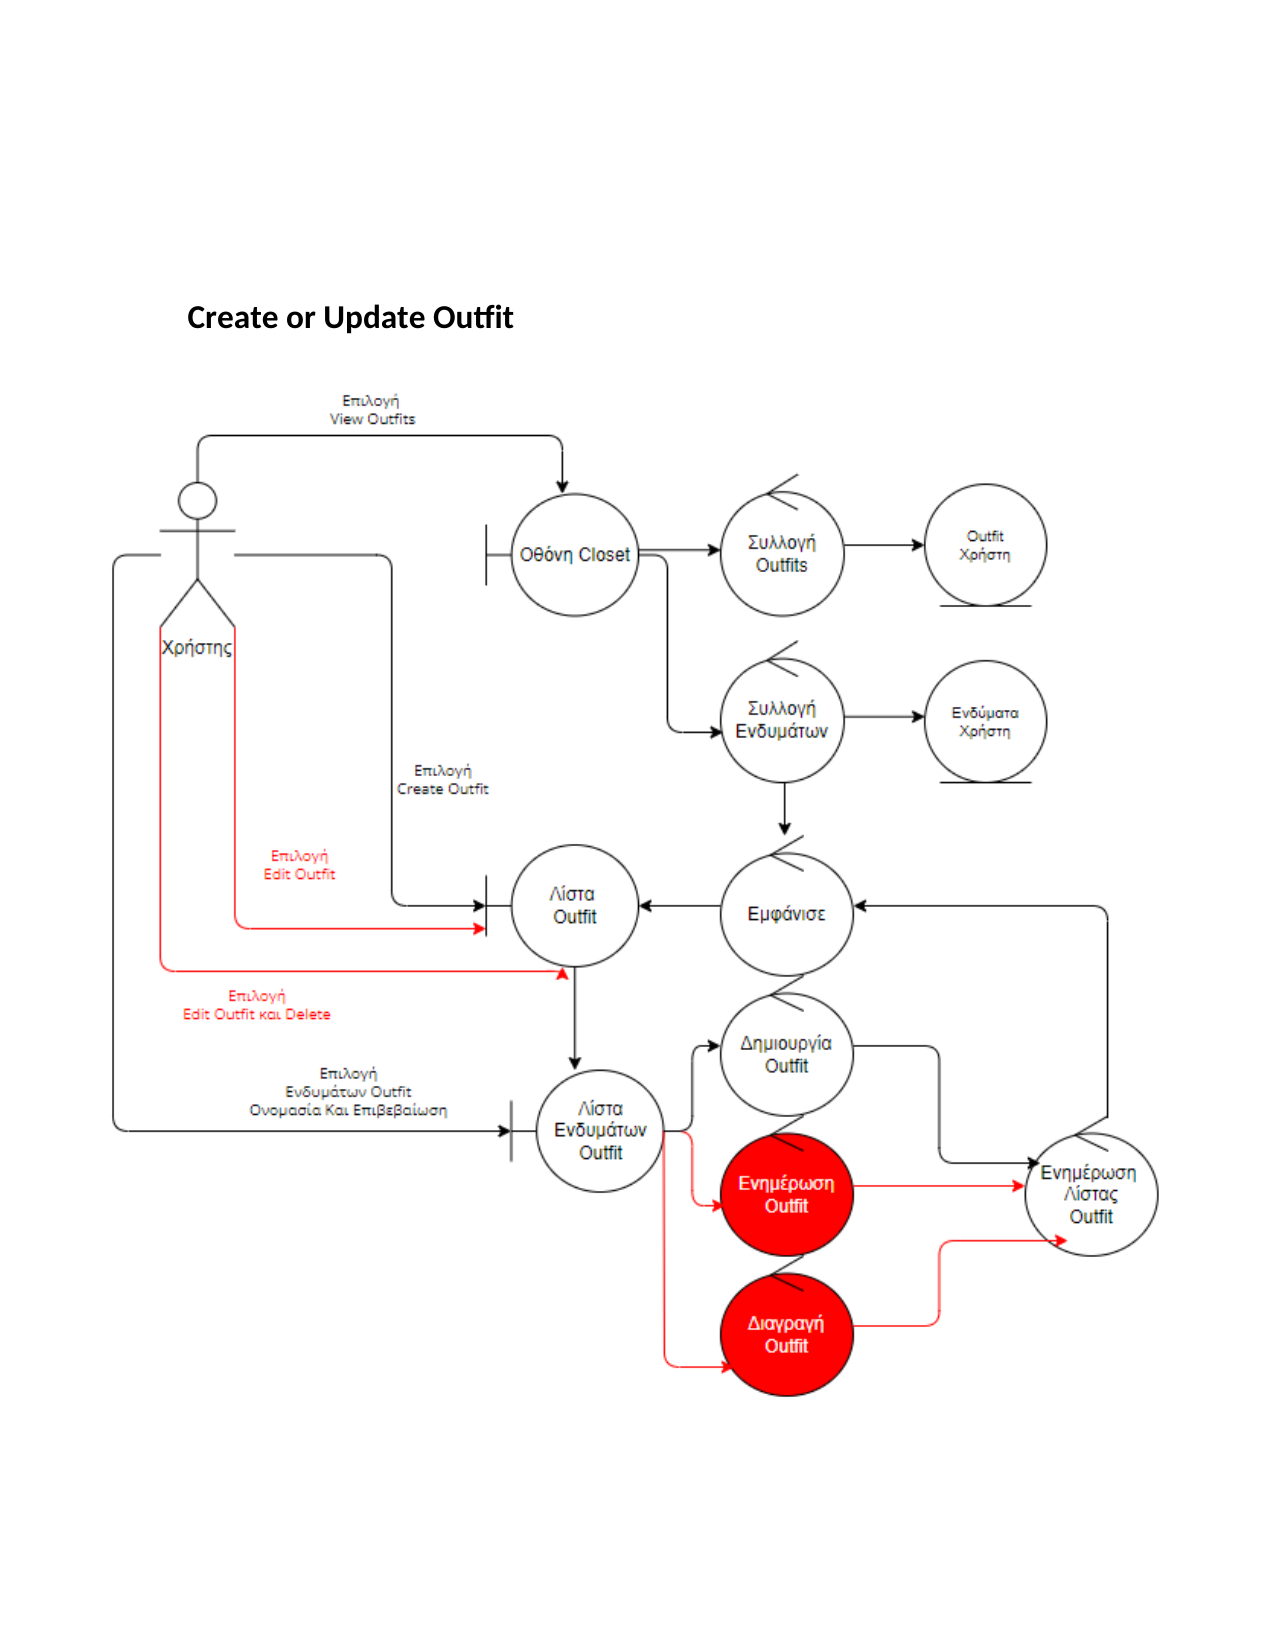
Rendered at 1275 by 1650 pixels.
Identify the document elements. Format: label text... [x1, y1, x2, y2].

subtitle Create or Update Outfit [187, 296, 1087, 337]
picture [76, 365, 1193, 1423]
